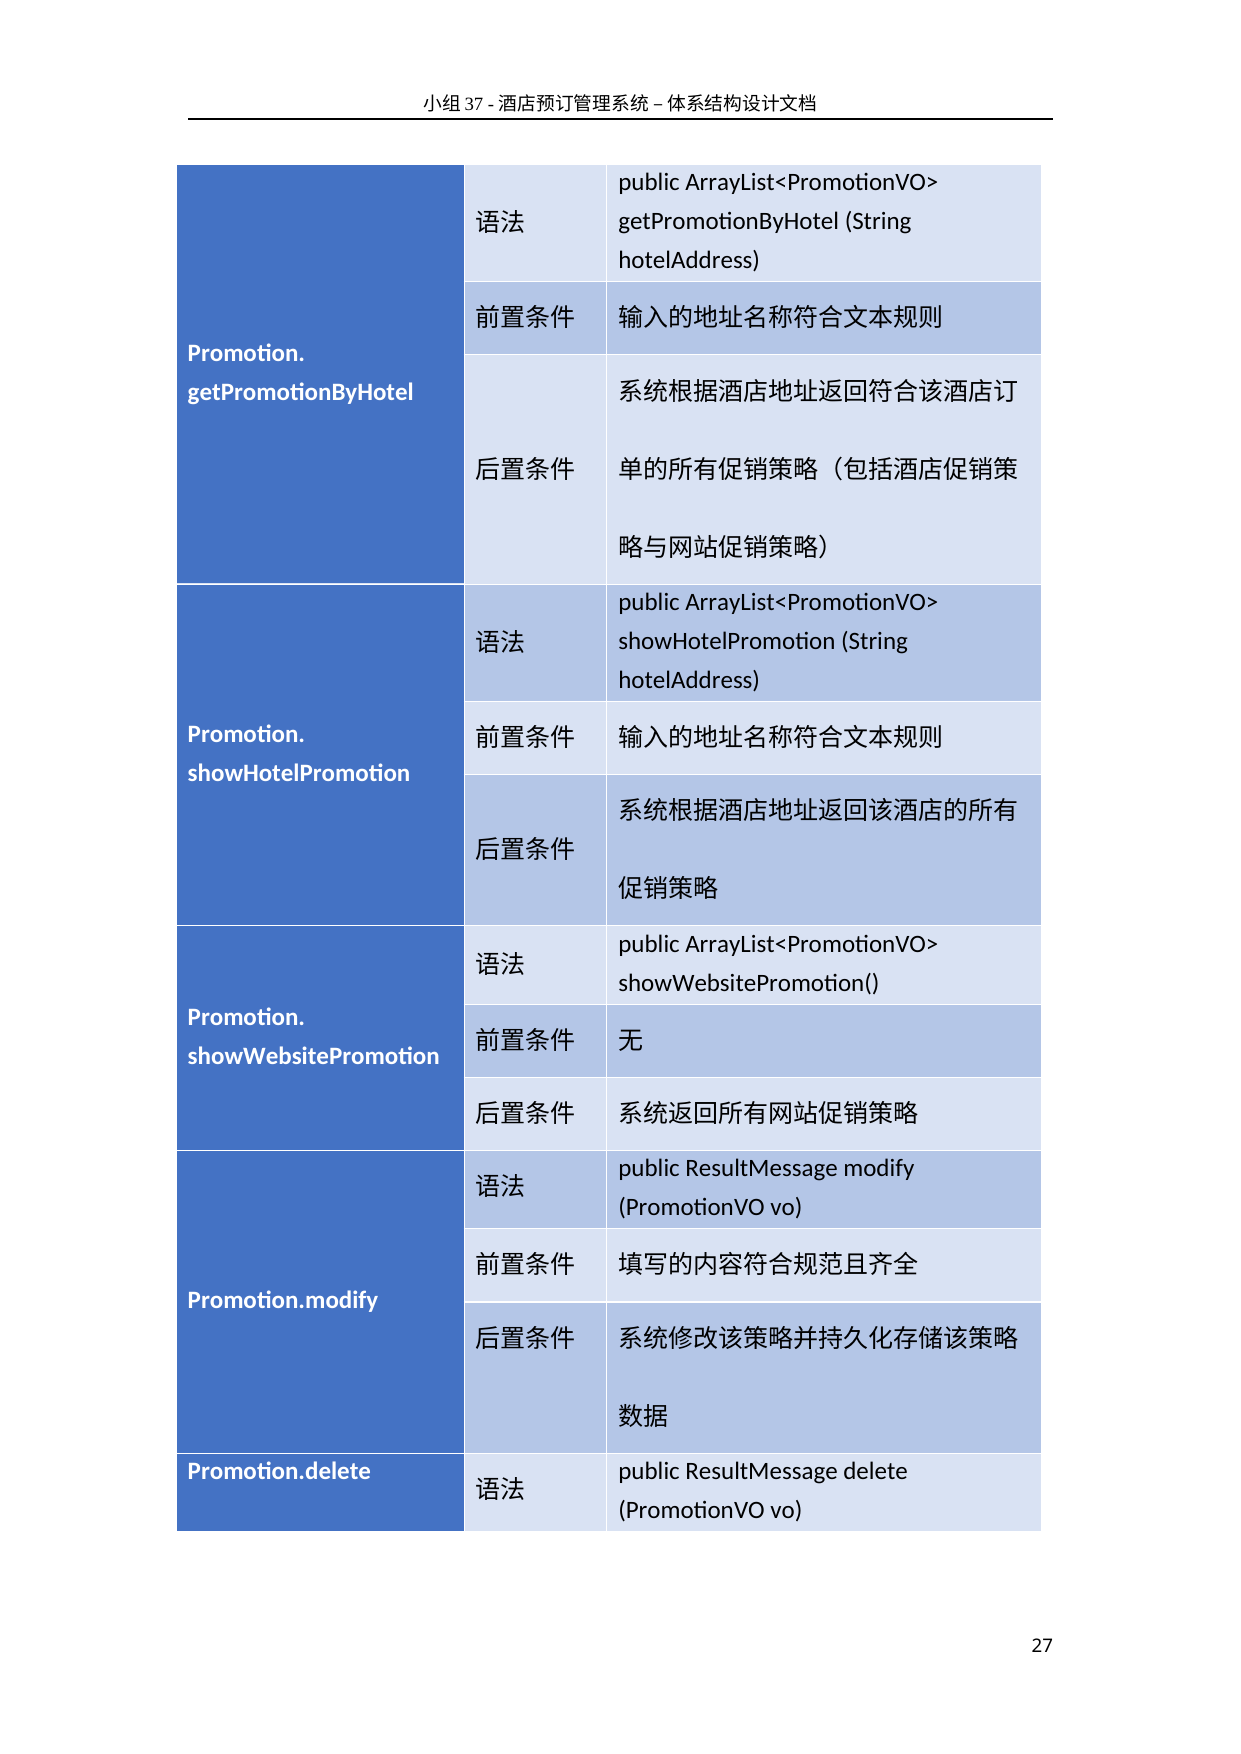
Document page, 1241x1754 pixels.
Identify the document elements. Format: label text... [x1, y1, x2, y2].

table_cell 前置条件 [465, 282, 606, 354]
table_cell 前置条件 [465, 1229, 606, 1301]
table_cell public ResultMessage delete (PromotionVO vo) [607, 1454, 1041, 1531]
table_cell 填写的内容符合规范且齐全 [607, 1229, 1041, 1301]
table_cell 后置条件 [465, 775, 606, 925]
table_cell Promotion. getPromotionByHotel [177, 165, 464, 583]
table_cell 系统根据酒店地址返回该酒店的所有促销策略 [607, 775, 1041, 925]
table_cell 输入的地址名称符合文本规则 [607, 282, 1041, 354]
table_cell 前置条件 [465, 702, 606, 774]
table_cell 语法 [465, 1151, 606, 1228]
table_cell 无 [607, 1005, 1041, 1077]
table_cell 后置条件 [465, 1078, 606, 1150]
table_cell 后置条件 [465, 355, 606, 583]
table_cell 输入的地址名称符合文本规则 [607, 702, 1041, 774]
table_cell Promotion.modify [177, 1151, 464, 1453]
table_cell 系统根据酒店地址返回符合该酒店订单的所有促销策略（包括酒店促销策略与网站促销策略） [607, 355, 1041, 583]
table_cell public ArrayList<PromotionVO> showWebsitePromotion() [607, 926, 1041, 1003]
table_cell 语法 [465, 165, 606, 281]
table_cell public ArrayList<PromotionVO> getPromotionByHotel (String hotelAddress) [607, 165, 1041, 281]
table_cell 后置条件 [465, 1303, 606, 1453]
table_cell Promotion. showWebsitePromotion [177, 926, 464, 1150]
table_cell public ArrayList<PromotionVO> showHotelPromotion (String hotelAddress) [607, 585, 1041, 701]
table_cell 语法 [465, 1454, 606, 1531]
table_cell 前置条件 [465, 1005, 606, 1077]
table_cell Promotion. showHotelPromotion [177, 585, 464, 925]
table_cell Promotion.delete [177, 1454, 464, 1531]
table_cell 语法 [465, 585, 606, 701]
table_cell 系统修改该策略并持久化存储该策略数据 [607, 1303, 1041, 1453]
table_cell 语法 [465, 926, 606, 1003]
table_cell public ResultMessage modify (PromotionVO vo) [607, 1151, 1041, 1228]
table_cell 系统返回所有网站促销策略 [607, 1078, 1041, 1150]
